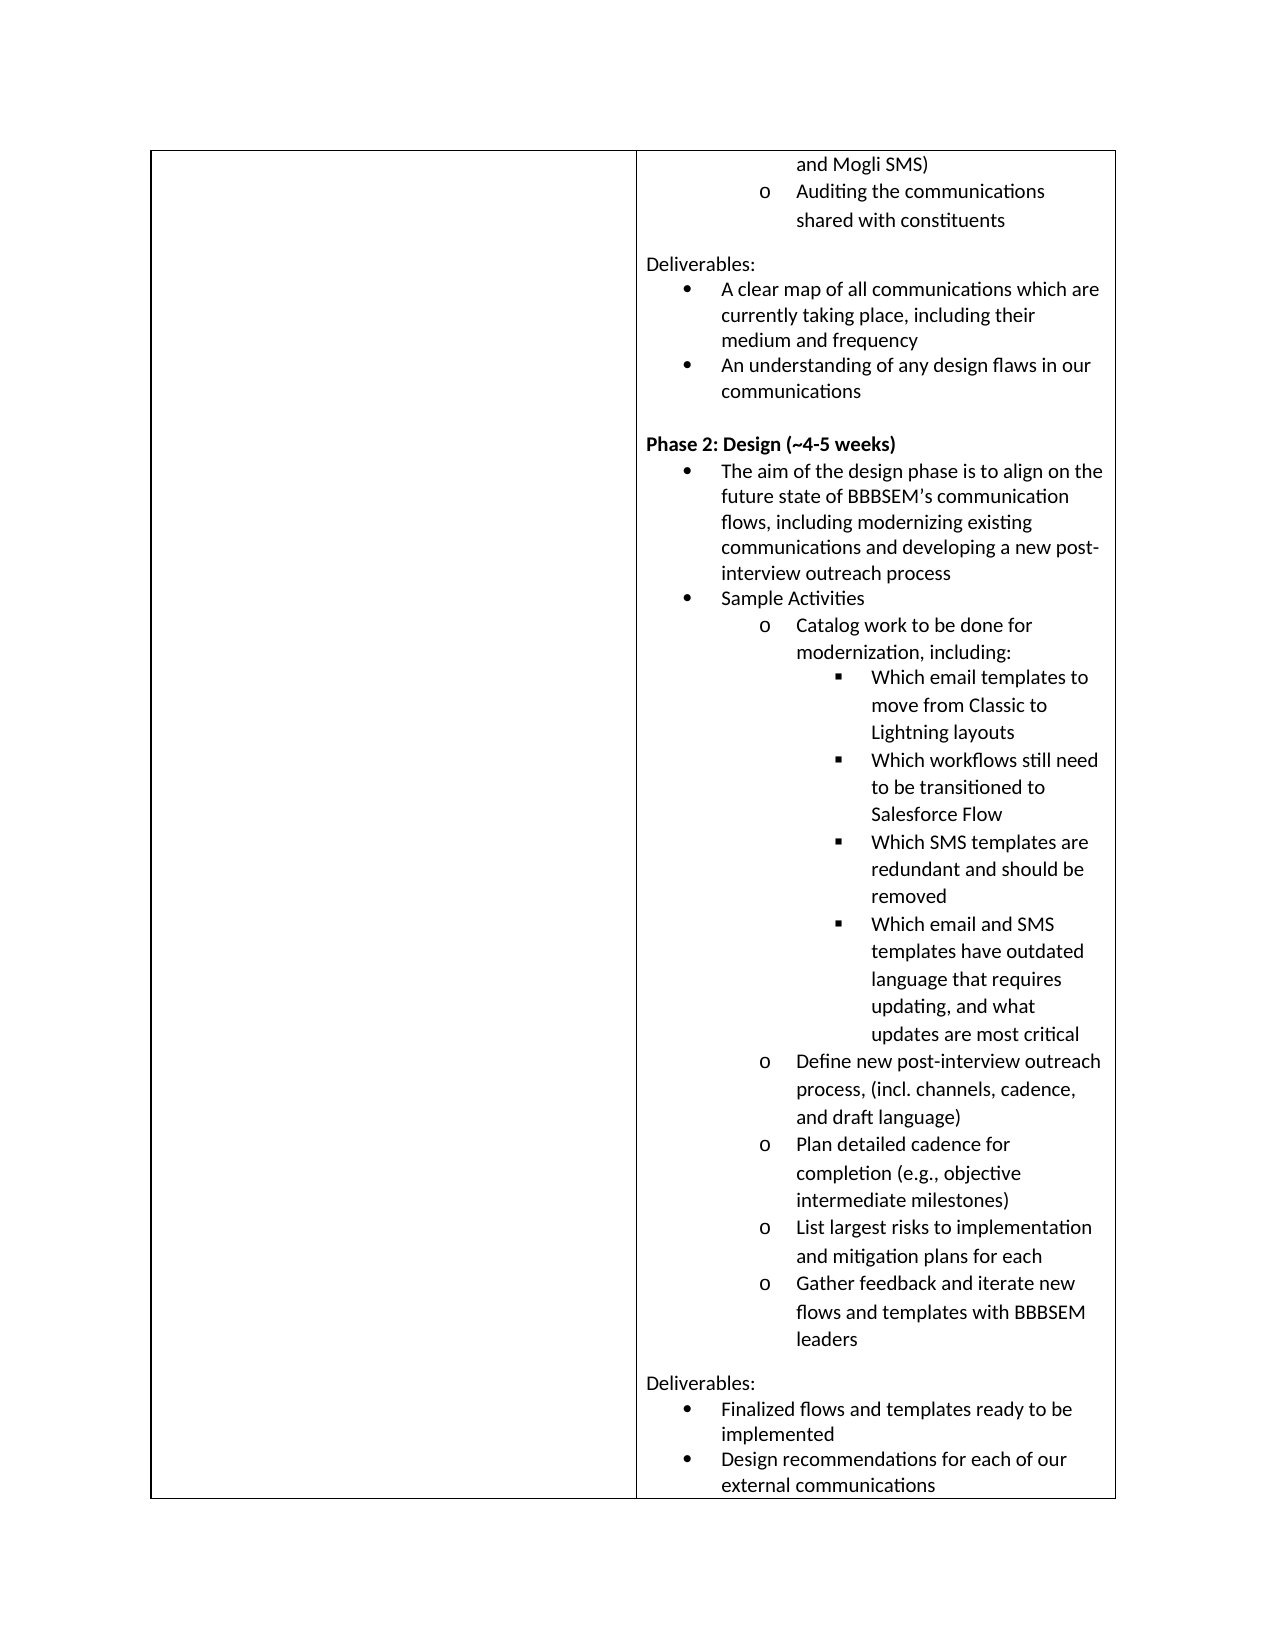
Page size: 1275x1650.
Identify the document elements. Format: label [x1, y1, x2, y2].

table_cell [152, 151, 636, 1497]
table_cell [637, 151, 1115, 1497]
